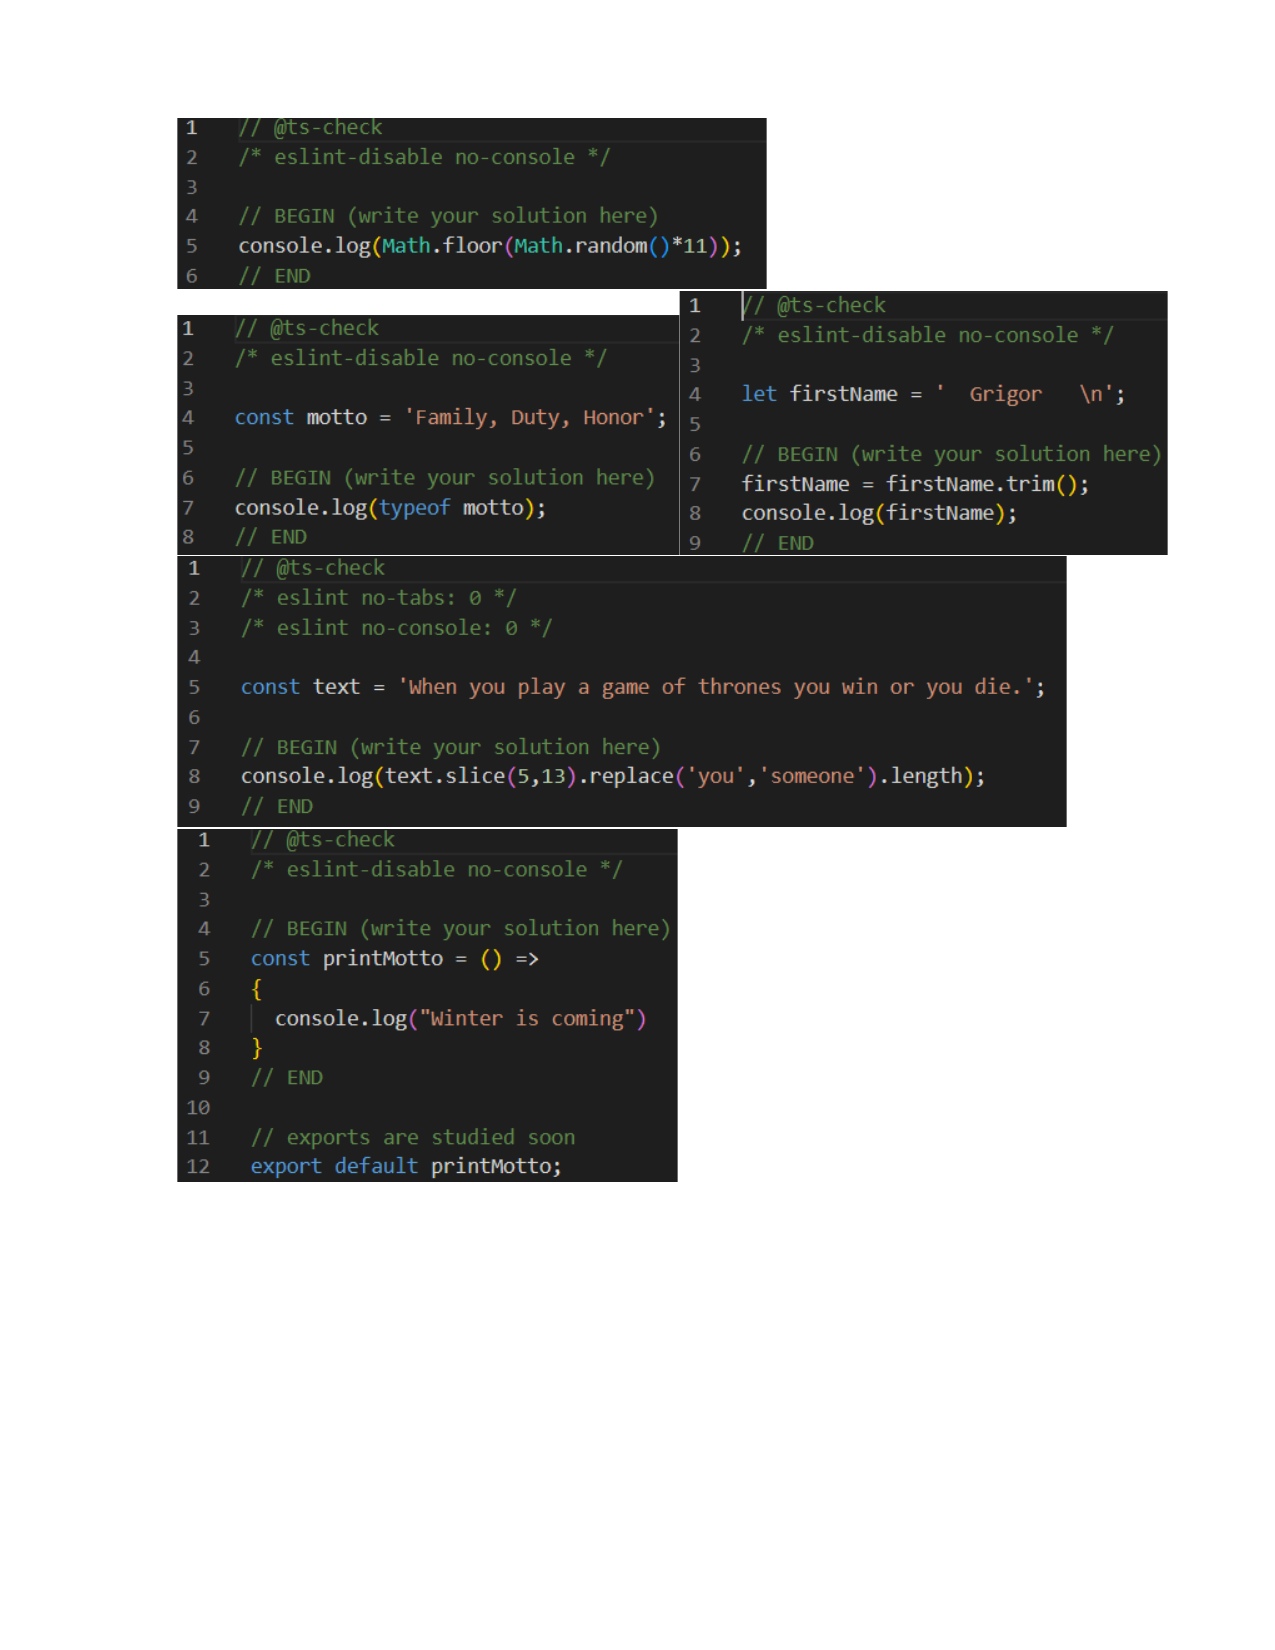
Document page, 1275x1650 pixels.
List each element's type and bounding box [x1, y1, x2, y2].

picture [177, 829, 678, 1182]
picture [177, 118, 767, 289]
picture [177, 556, 1067, 827]
picture [177, 291, 1168, 555]
